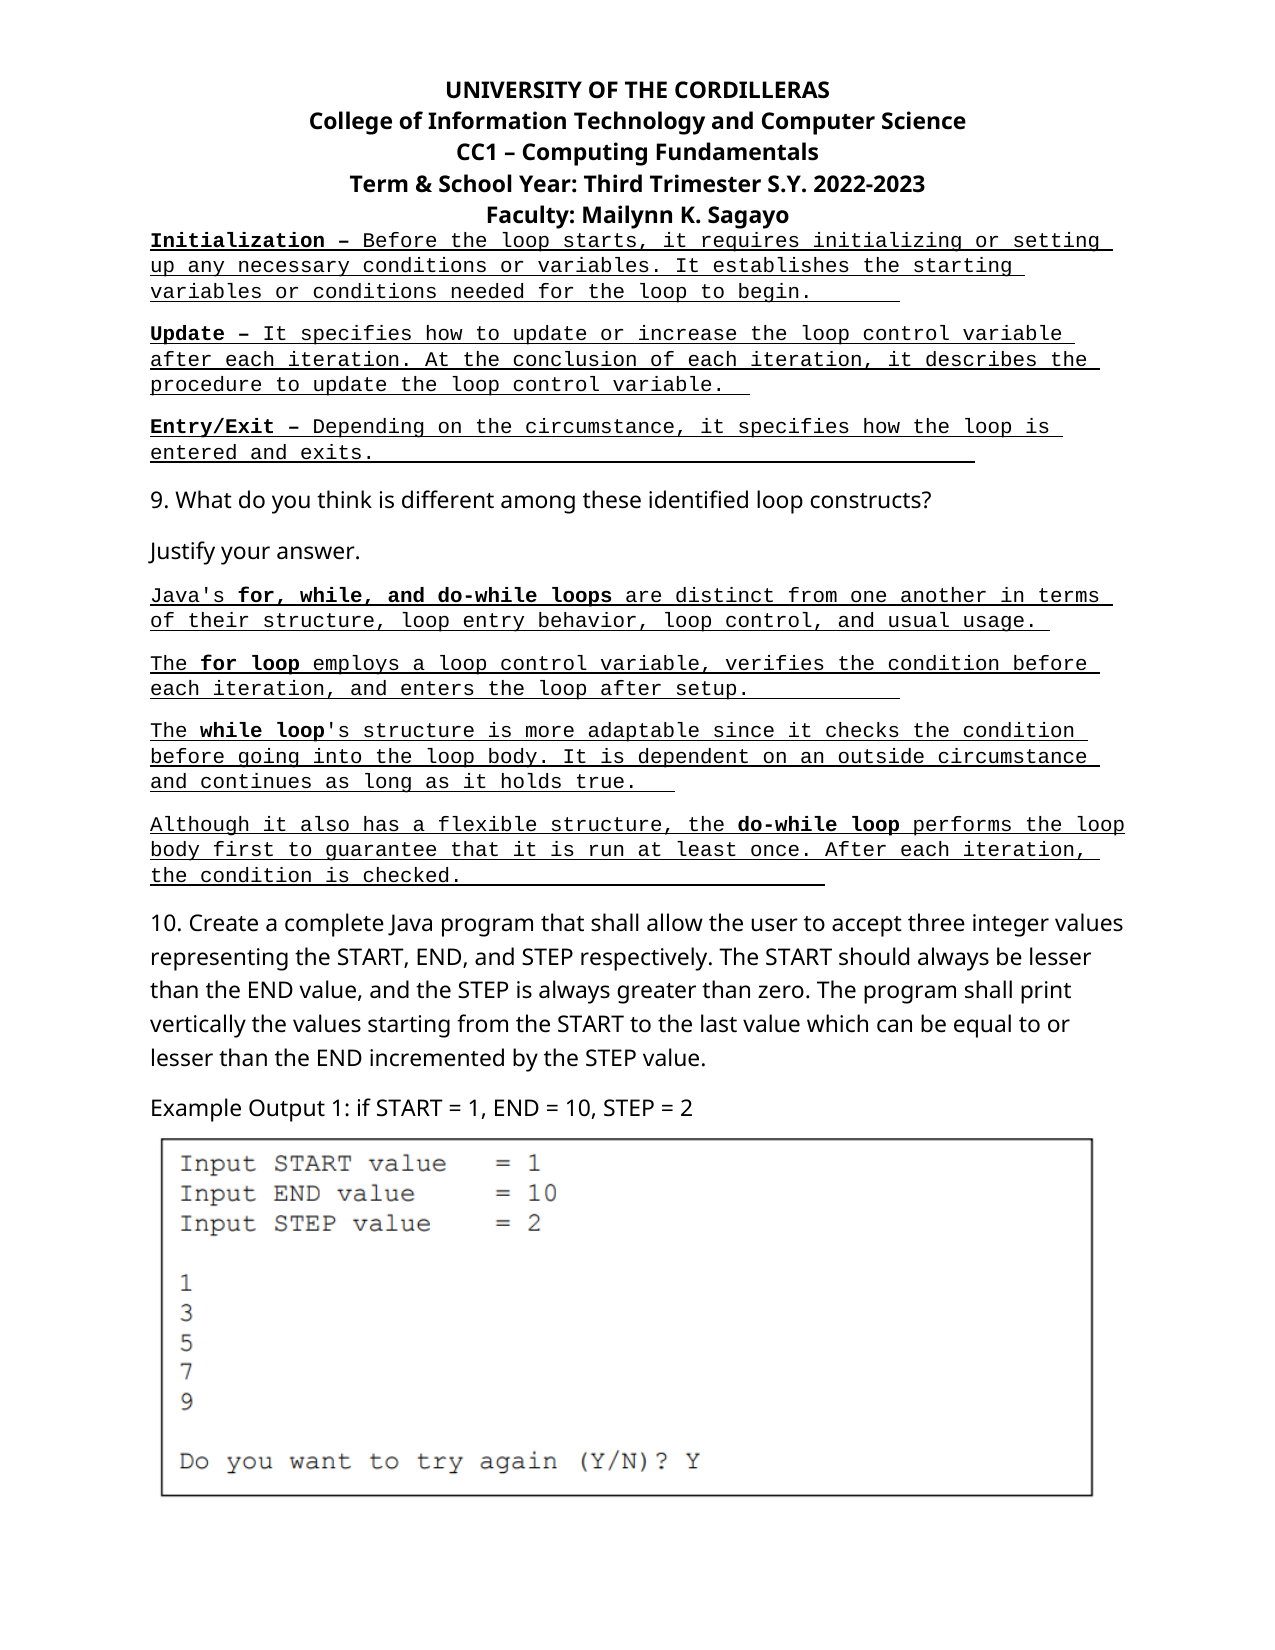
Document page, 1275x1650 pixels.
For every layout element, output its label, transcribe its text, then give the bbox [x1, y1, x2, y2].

text Entry/Exit – Depending on the circumstance, it specifies how the loop is entered and exits. [150, 416, 1125, 466]
text Java's for, while, and do-while loops are distinct from one another in terms of their structure, loop entry behavior, loop control, and usual usage. [150, 585, 1125, 634]
picture [150, 1135, 1098, 1504]
text Update – It specifies how to update or increase the loop control variable after each iteration. At the conclusion of each iteration, it describes the procedure to update the loop control variable. [150, 323, 1125, 398]
text The while loop's structure is more adaptable since it checks the condition before going into the loop body. It is dependent on an outside circumstance and continues as long as it holds true. [150, 720, 1125, 795]
text Although it also has a flexible structure, the do-while loop performs the loop body first to guarantee that it is run at least once. After each iteration, the condition is checked. [150, 814, 1125, 833]
text 9. What do you think is different among these identified loop constructs? [150, 484, 1125, 515]
text Initialization – Before the loop starts, it requires initializing or setting up any necessary conditions or variables. It establishes the starting variables or conditions needed for the loop to begin. [150, 230, 1125, 305]
text Although it also has a flexible structure, the do-while loop performs the loop body first to guarantee that it is run at least once. After each iteration, the condition is checked. [150, 834, 1125, 888]
text The for loop employs a loop control variable, verifies the condition before each iteration, and enters the loop after setup. [150, 653, 1125, 702]
text Justify your answer. [150, 534, 1125, 566]
text 10. Create a complete Java program that shall allow the user to accept three integer values representing the START, END, and STEP respectively. The START should always be lesser than the END value, and the STEP is always greater than zero. The program shall print vertically the values starting from the START to the last value which can be equal to or lesser than the END incremented by the STEP value. [150, 907, 1125, 1073]
text Example Output 1: if START = 1, END = 10, STEP = 2 [150, 1092, 1125, 1154]
